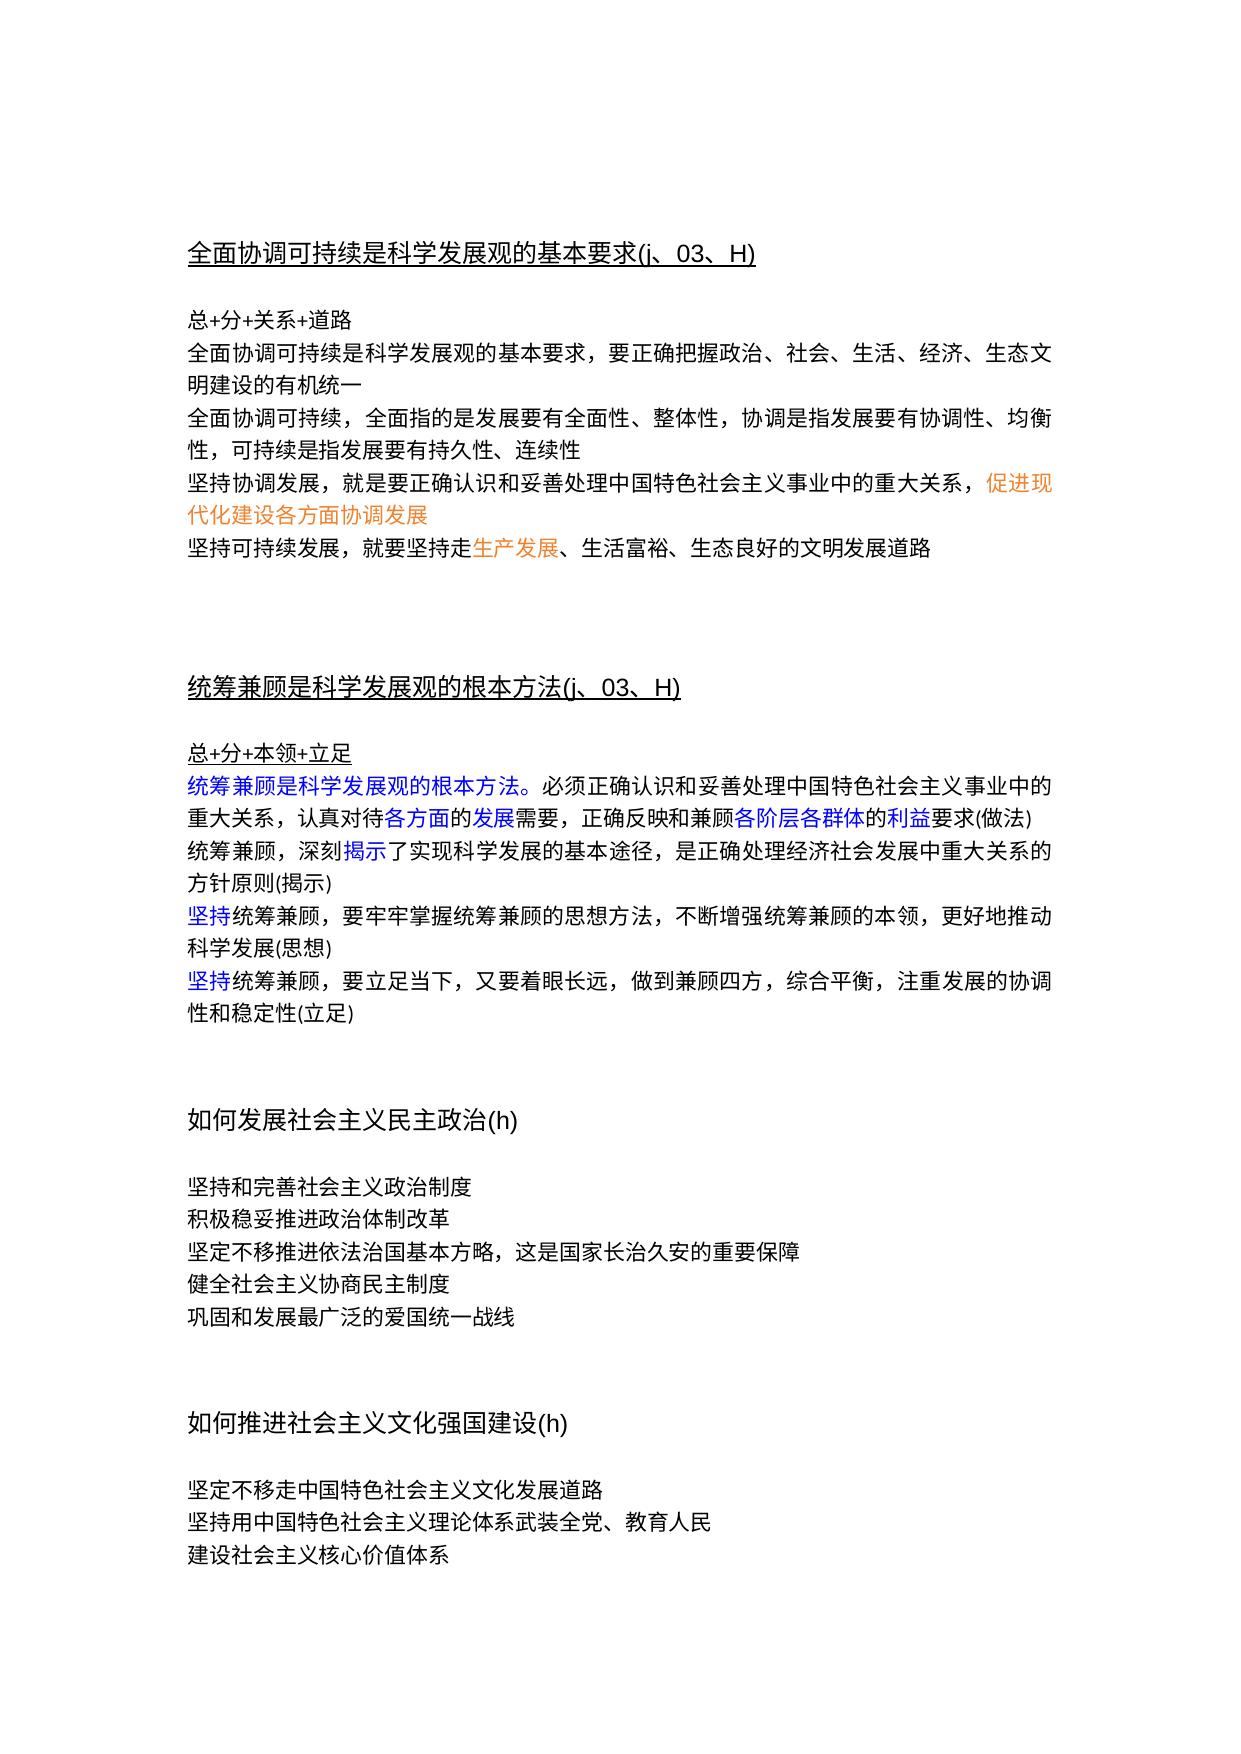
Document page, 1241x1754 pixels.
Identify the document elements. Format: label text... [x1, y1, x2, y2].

subtitle 如何发展社会主义民主政治(h) [187, 1086, 1053, 1151]
text 坚定不移走中国特色社会主义文化发展道路 [187, 1472, 1053, 1505]
subtitle 如何推进社会主义文化强国建设(h) [187, 1389, 1053, 1454]
text 坚持和完善社会主义政治制度 [187, 1169, 1053, 1202]
text 坚持协调发展，就是要正确认识和妥善处理中国特色社会主义事业中的重大关系，促进现代化建设各方面协调发展 [187, 465, 1053, 530]
text 坚持可持续发展，就要坚持走生产发展、生活富裕、生态良好的文明发展道路 [187, 530, 1053, 563]
text 巩固和发展最广泛的爱国统一战线 [187, 1299, 1053, 1332]
text 健全社会主义协商民主制度 [187, 1267, 1053, 1299]
subtitle 统筹兼顾是科学发展观的根本方法(j、03、H) [187, 653, 1053, 718]
subtitle 全面协调可持续是科学发展观的基本要求(j、03、H) [187, 219, 1053, 284]
text 积极稳妥推进政治体制改革 [187, 1202, 1053, 1234]
text 全面协调可持续，全面指的是发展要有全面性、整体性，协调是指发展要有协调性、均衡性，可持续是指发展要有持久性、连续性 [187, 400, 1053, 465]
text 统筹兼顾，深刻揭示了实现科学发展的基本途径，是正确处理经济社会发展中重大关系的方针原则(揭示) [187, 833, 1053, 898]
text 总+分+本领+立足 [187, 736, 1053, 768]
text 坚持用中国特色社会主义理论体系武装全党、教育人民 [187, 1505, 1053, 1537]
text 坚持统筹兼顾，要立足当下，又要着眼长远，做到兼顾四方，综合平衡，注重发展的协调性和稳定性(立足) [187, 963, 1053, 1028]
text 统筹兼顾是科学发展观的根本方法。必须正确认识和妥善处理中国特色社会主义事业中的重大关系，认真对待各方面的发展需要，正确反映和兼顾各阶层各群体的利益要求(做法) [187, 768, 1053, 833]
text 总+分+关系+道路 [187, 303, 1053, 335]
text 全面协调可持续是科学发展观的基本要求，要正确把握政治、社会、生活、经济、生态文明建设的有机统一 [187, 335, 1053, 400]
text 坚定不移推进依法治国基本方略，这是国家长治久安的重要保障 [187, 1234, 1053, 1267]
text 建设社会主义核心价值体系 [187, 1537, 1053, 1570]
text 坚持统筹兼顾，要牢牢掌握统筹兼顾的思想方法，不断增强统筹兼顾的本领，更好地推动科学发展(思想) [187, 898, 1053, 963]
